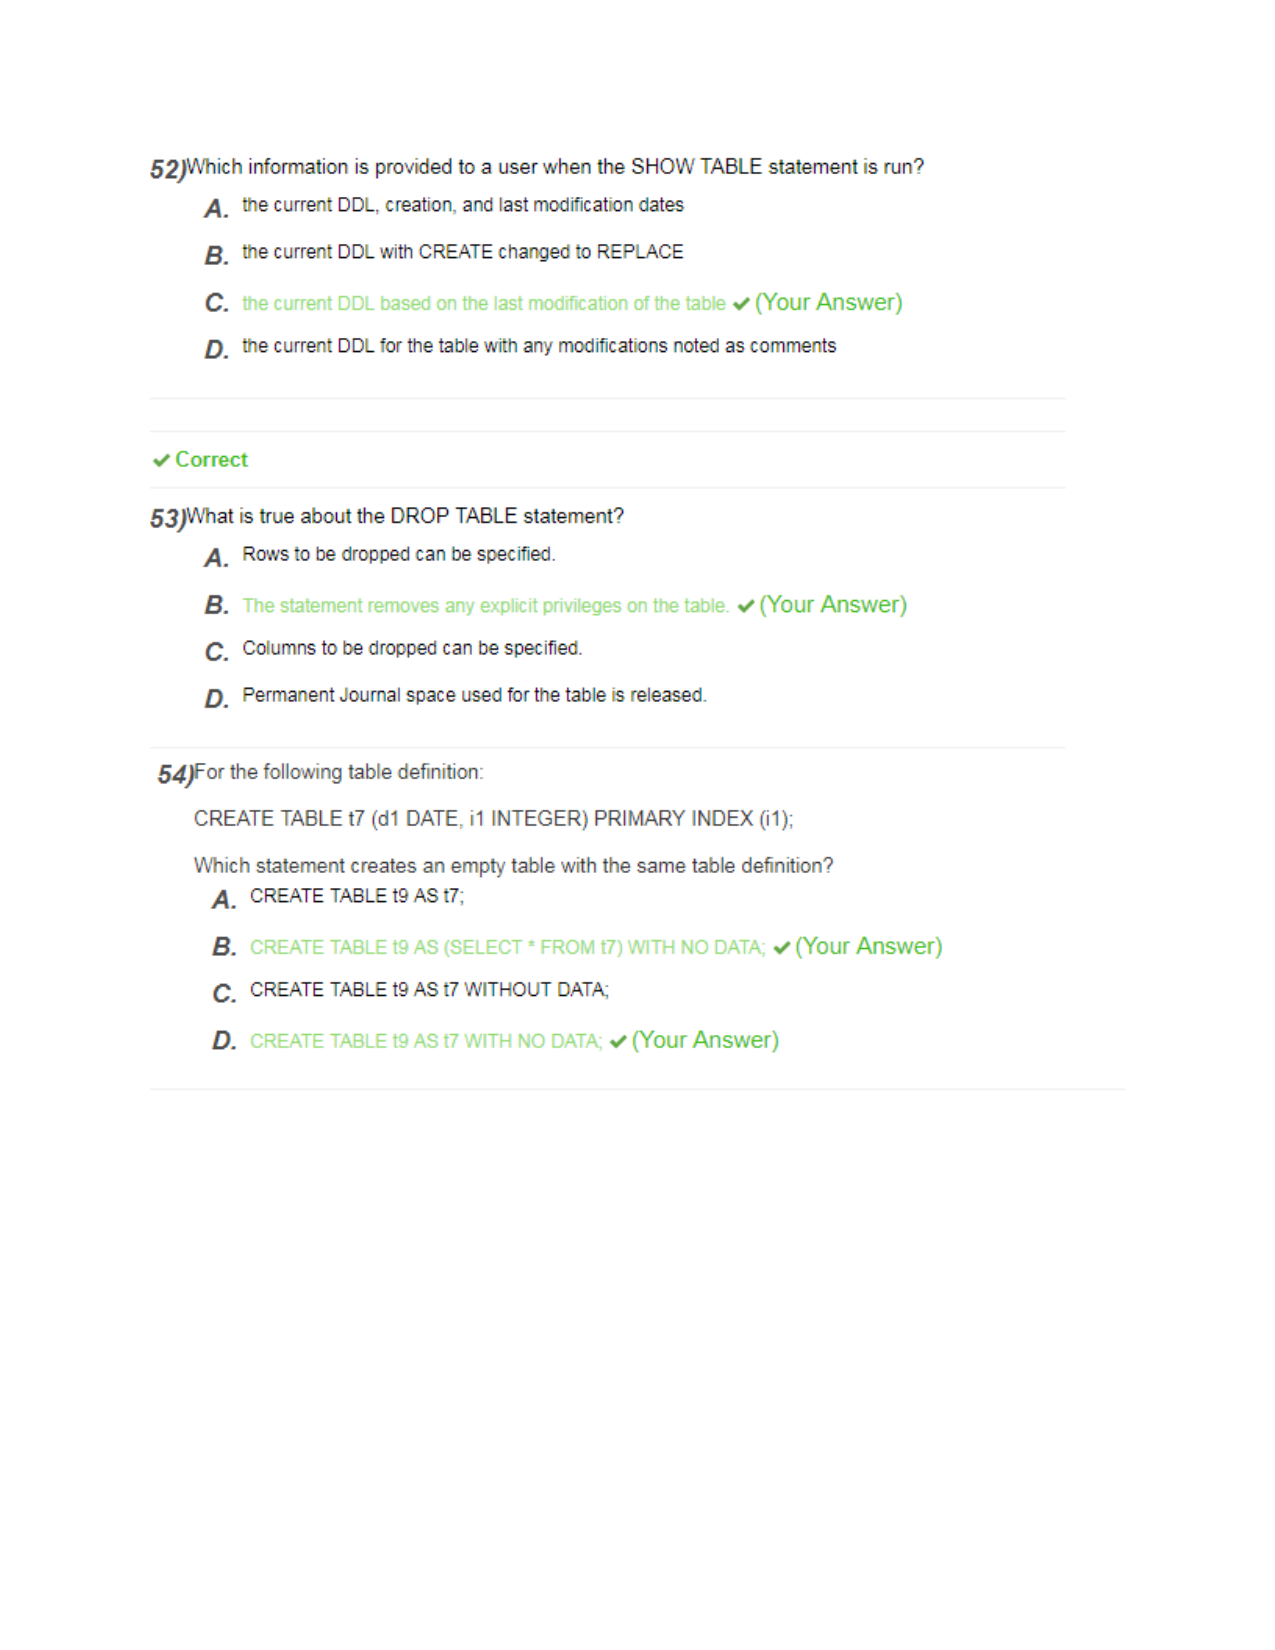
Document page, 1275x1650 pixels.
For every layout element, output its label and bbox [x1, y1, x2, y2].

picture [150, 150, 1125, 1095]
